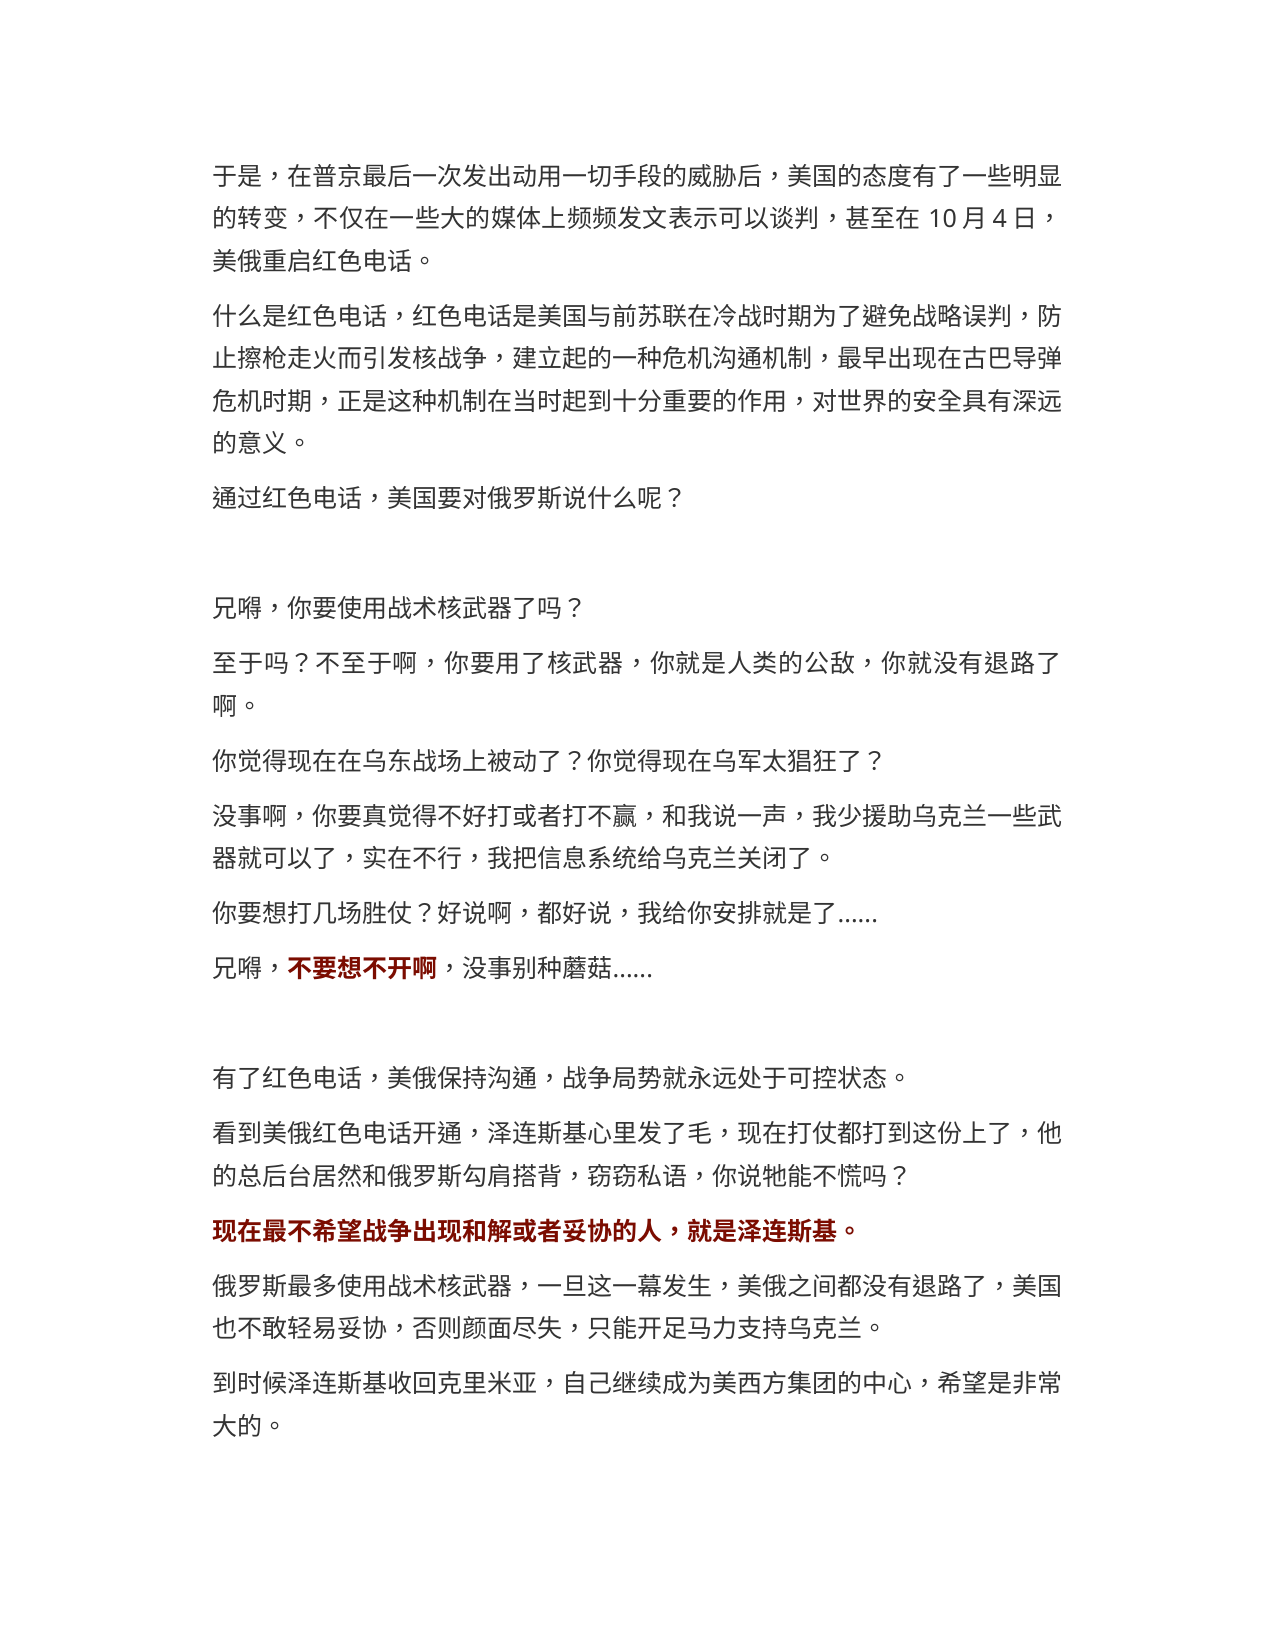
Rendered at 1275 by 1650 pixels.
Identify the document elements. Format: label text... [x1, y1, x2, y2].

text 兄嘚，你要使用战术核武器了吗？ [212, 582, 1062, 625]
text 兄嘚，不要想不开啊，没事别种蘑菇...... [212, 942, 1062, 985]
text 什么是红色电话，红色电话是美国与前苏联在冷战时期为了避免战略误判，防止擦枪走火而引发核战争，建立起的一种危机沟通机制，最早出现在古巴导弹危机时期，正是这种机制在当时起到十分重要的作用，对世界的安全具有深远的意义。 [212, 290, 1062, 460]
text 到时候泽连斯基收回克里米亚，自己继续成为美西方集团的中心，希望是非常大的。 [212, 1357, 1062, 1442]
text 你觉得现在在乌东战场上被动了？你觉得现在乌军太猖狂了？ [212, 735, 1062, 777]
text 现在最不希望战争出现和解或者妥协的人，就是泽连斯基。 [212, 1205, 1062, 1247]
text 于是，在普京最后一次发出动用一切手段的威胁后，美国的态度有了一些明显的转变，不仅在一些大的媒体上频频发文表示可以谈判，甚至在10月4日，美俄重启红色电话。 [212, 150, 1062, 277]
text 至于吗？不至于啊，你要用了核武器，你就是人类的公敌，你就没有退路了啊。 [212, 637, 1062, 722]
text 有了红色电话，美俄保持沟通，战争局势就永远处于可控状态。 [212, 1052, 1062, 1095]
text 你要想打几场胜仗？好说啊，都好说，我给你安排就是了...... [212, 887, 1062, 930]
text 通过红色电话，美国要对俄罗斯说什么呢？ [212, 472, 1062, 515]
text 没事啊，你要真觉得不好打或者打不赢，和我说一声，我少援助乌克兰一些武器就可以了，实在不行，我把信息系统给乌克兰关闭了。 [212, 790, 1062, 875]
text 看到美俄红色电话开通，泽连斯基心里发了毛，现在打仗都打到这份上了，他的总后台居然和俄罗斯勾肩搭背，窃窃私语，你说牠能不慌吗？ [212, 1107, 1062, 1192]
text 俄罗斯最多使用战术核武器，一旦这一幕发生，美俄之间都没有退路了，美国也不敢轻易妥协，否则颜面尽失，只能开足马力支持乌克兰。 [212, 1260, 1062, 1345]
